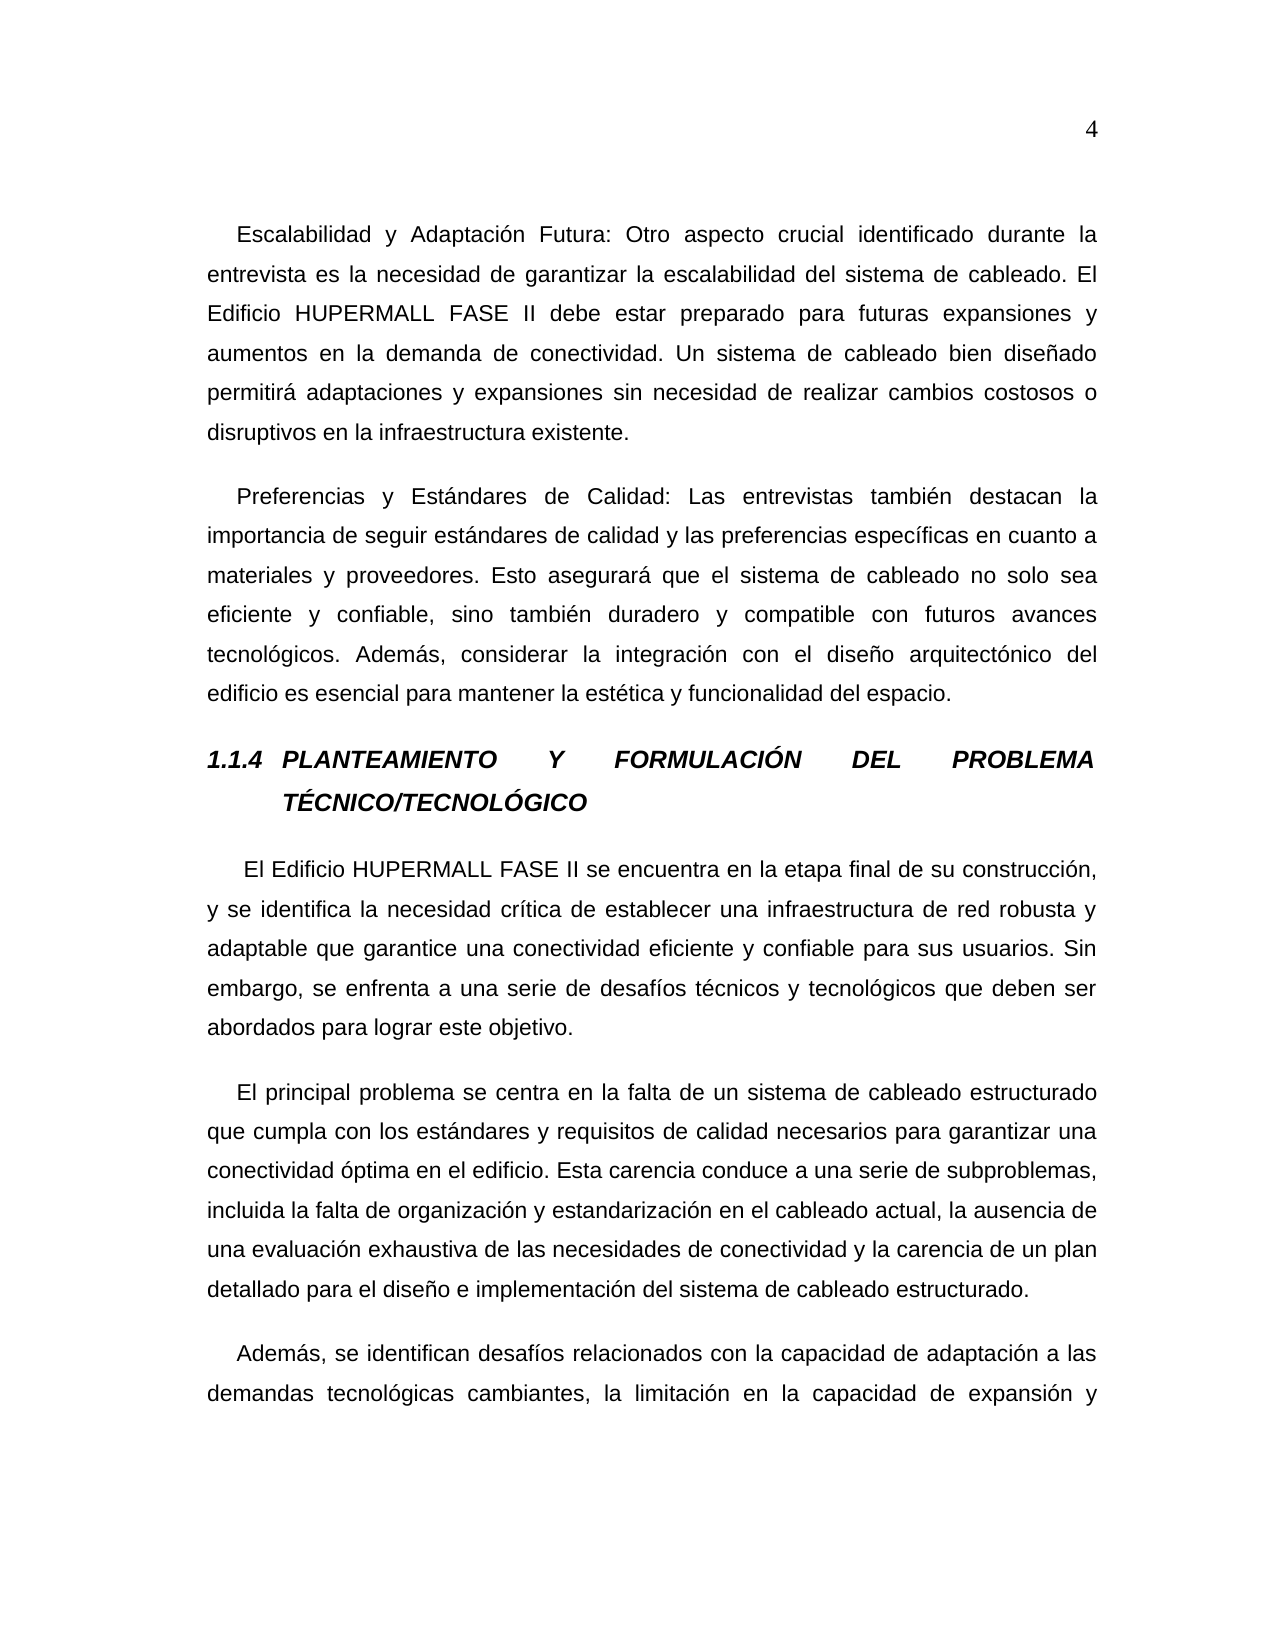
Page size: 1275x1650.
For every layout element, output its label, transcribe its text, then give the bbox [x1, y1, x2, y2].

text El Edificio HUPERMALL FASE II se encuentra en la etapa final de su construcción, y se identifica la necesidad crítica de establecer una infraestructura de red robusta y adaptable que garantice una conectividad eficiente y confiable para sus usuarios. Sin embargo, se enfrenta a una serie de desafíos técnicos y tecnológicos que deben ser abordados para lograr este objetivo. [207, 856, 1098, 1040]
text Escalabilidad y Adaptación Futura: Otro aspecto crucial identificado durante la entrevista es la necesidad de garantizar la escalabilidad del sistema de cableado. El Edificio HUPERMALL FASE II debe estar preparado para futuras expansiones y aumentos en la demanda de conectividad. Un sistema de cableado bien diseñado permitirá adaptaciones y expansiones sin necesidad de realizar cambios costosos o disruptivos en la infraestructura existente. [207, 221, 1098, 445]
text El principal problema se centra en la falta de un sistema de cableado estructurado que cumpla con los estándares y requisitos de calidad necesarios para garantizar una conectividad óptima en el edificio. Esta carencia conduce a una serie de subproblemas, incluida la falta de organización y estandarización en el cableado actual, la ausencia de una evaluación exhaustiva de las necesidades de conectividad y la carencia de un plan detallado para el diseño e implementación del sistema de cableado estructurado. [207, 1078, 1098, 1302]
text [207, 1340, 1098, 1406]
text Preferencias y Estándares de Calidad: Las entrevistas también destacan la importancia de seguir estándares de calidad y las preferencias específicas en cuanto a materiales y proveedores. Esto asegurará que el sistema de cableado no solo sea eficiente y confiable, sino también duradero y compatible con futuros avances tecnológicos. Además, considerar la integración con el diseño arquitectónico del edificio es esencial para mantener la estética y funcionalidad del espacio. [207, 483, 1098, 707]
subtitle PLANTEAMIENTO Y FORMULACIÓN DEL PROBLEMA TÉCNICO/TECNOLÓGICO [207, 745, 1098, 817]
